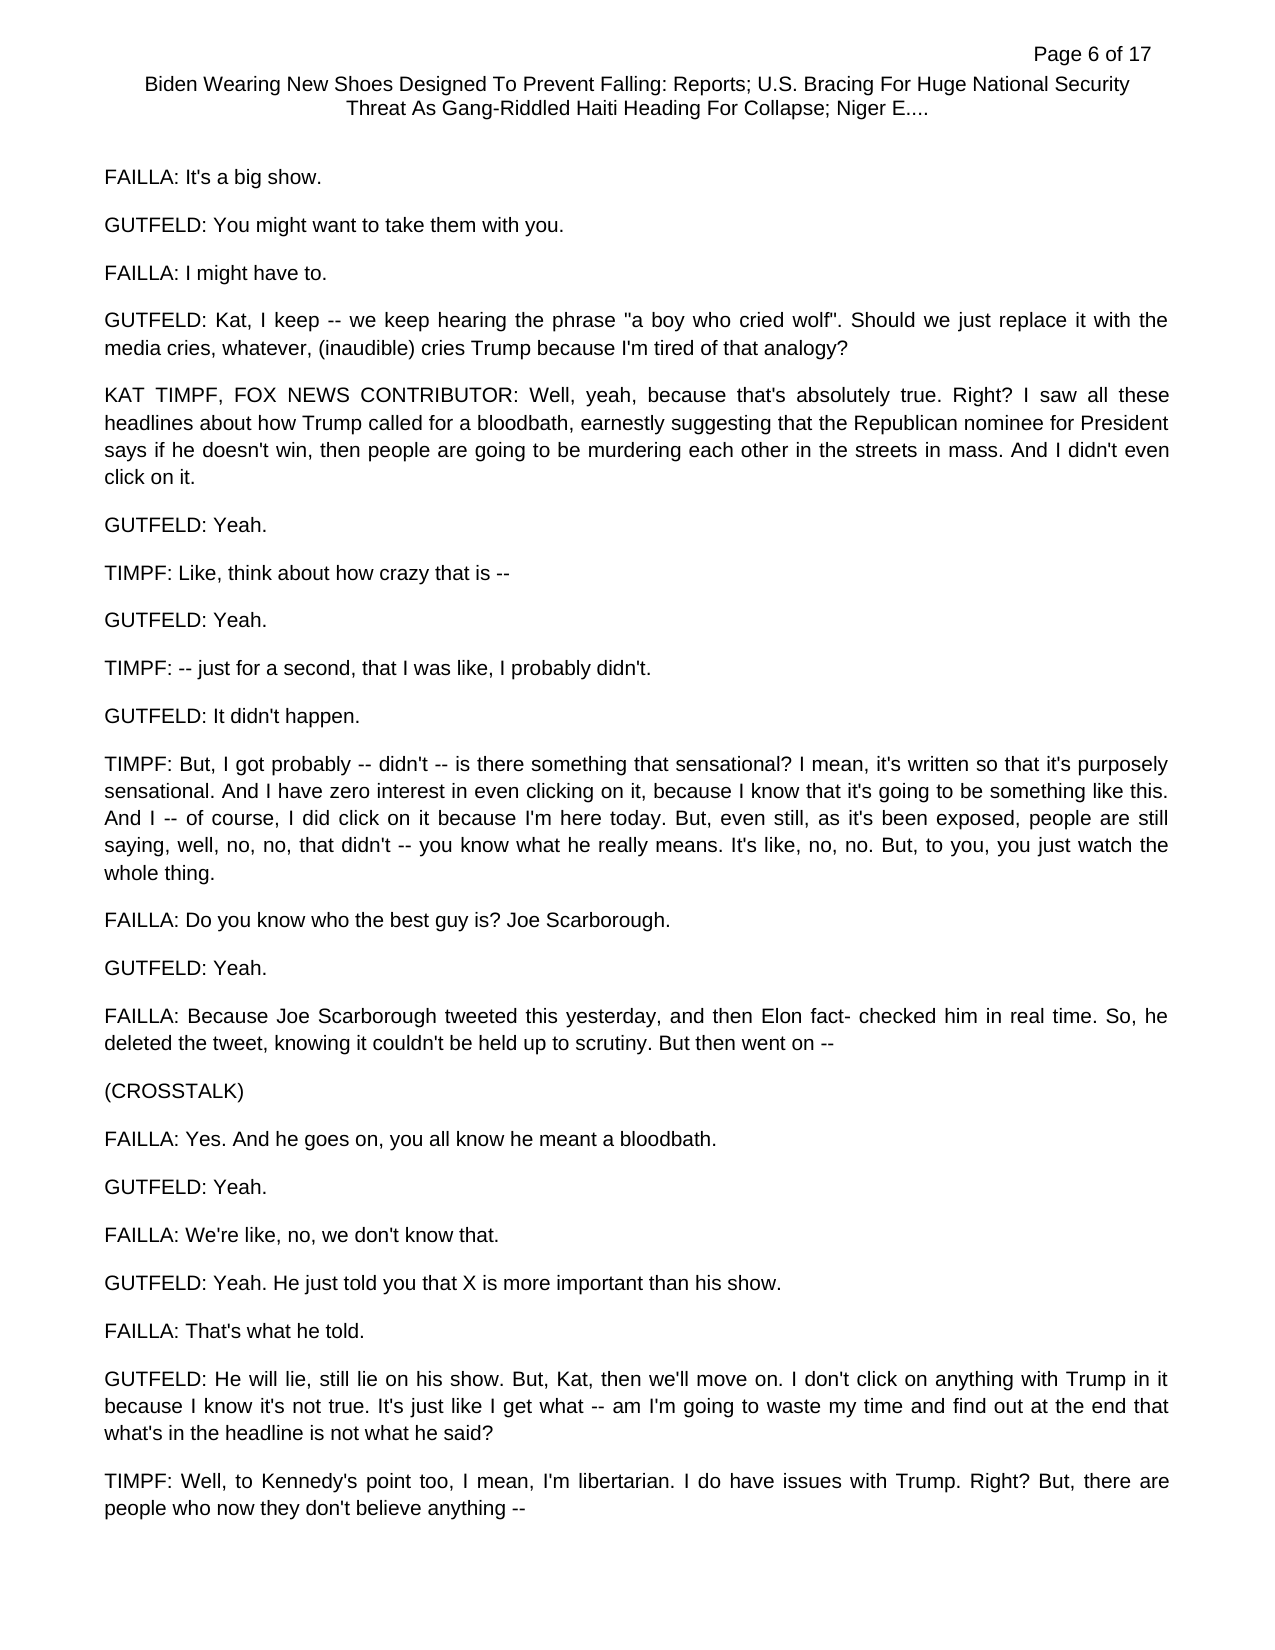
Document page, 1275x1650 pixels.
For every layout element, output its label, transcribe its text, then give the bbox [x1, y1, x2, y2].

text GUTFELD: He will lie, still lie on his show. But, Kat, then we'll move on. I don't click on anything with Trump in it because I know it's not true. It's just like I get what -- am I'm going to waste my time and find out at the end that what's in the headline is not what he said? [104, 1363, 1171, 1445]
text GUTFELD: Yeah. He just told you that X is more important than his show. [104, 1268, 1171, 1295]
text GUTFELD: Yeah. [104, 1172, 1171, 1199]
text TIMPF: Well, to Kennedy's point too, I mean, I'm libertarian. I do have issues with Trump. Right? But, there are people who now they don't believe anything -- [104, 1466, 1171, 1520]
text TIMPF: But, I got probably -- didn't -- is there something that sensational? I mean, it's written so that it's purposely sensational. And I have zero interest in even clicking on it, because I know that it's going to be something like this. And I -- of course, I did click on it because I'm here today. But, even still, as it's been exposed, people are still saying, well, no, no, that didn't -- you know what he really means. It's like, no, no. But, to you, you just watch the whole thing. [104, 749, 1171, 884]
text TIMPF: Like, think about how crazy that is -- [104, 557, 1171, 584]
text FAILLA: I might have to. [104, 257, 1171, 284]
text FAILLA: We're like, no, we don't know that. [104, 1220, 1171, 1247]
text TIMPF: -- just for a second, that I was like, I probably didn't. [104, 653, 1171, 680]
text GUTFELD: Yeah. [104, 953, 1171, 980]
text FAILLA: Yes. And he goes on, you all know he meant a bloodbath. [104, 1124, 1171, 1151]
text FAILLA: That's what he told. [104, 1316, 1171, 1343]
text GUTFELD: You might want to take them with you. [104, 209, 1171, 236]
text GUTFELD: Yeah. [104, 509, 1171, 536]
text FAILLA: Do you know who the best guy is? Joe Scarborough. [104, 905, 1171, 932]
text GUTFELD: It didn't happen. [104, 701, 1171, 728]
text GUTFELD: Kat, I keep -- we keep hearing the phrase "a boy who cried wolf". Should we just replace it with the media cries, whatever, (inaudible) cries Trump because I'm tired of that analogy? [104, 305, 1171, 359]
text FAILLA: It's a big show. [104, 161, 1171, 188]
text KAT TIMPF, FOX NEWS CONTRIBUTOR: Well, yeah, because that's absolutely true. Right? I saw all these headlines about how Trump called for a bloodbath, earnestly suggesting that the Republican nominee for President says if he doesn't win, then people are going to be murdering each other in the streets in mass. And I didn't even click on it. [104, 380, 1171, 488]
text GUTFELD: Yeah. [104, 605, 1171, 632]
text (CROSSTALK) [104, 1076, 1171, 1103]
text FAILLA: Because Joe Scarborough tweeted this yesterday, and then Elon fact- checked him in real time. So, he deleted the tweet, knowing it couldn't be held up to scrutiny. But then went on -- [104, 1001, 1171, 1055]
